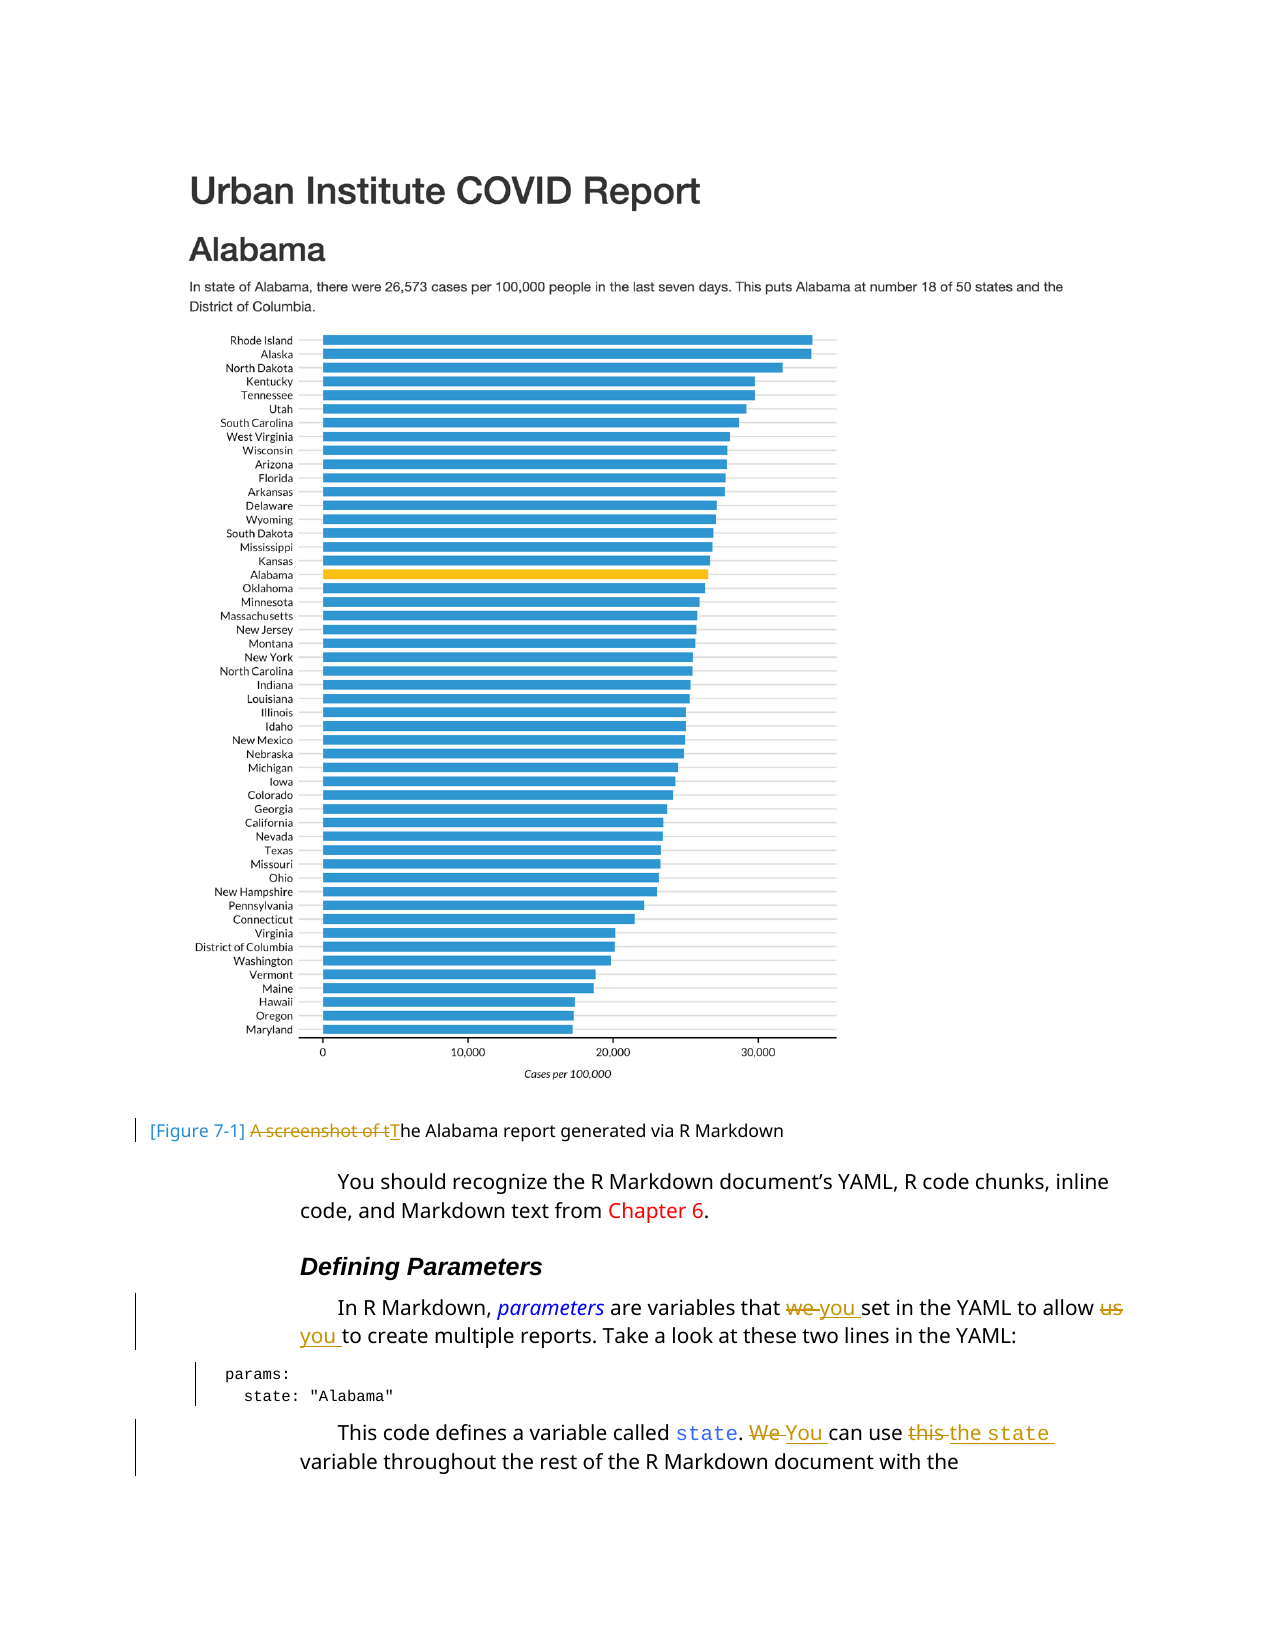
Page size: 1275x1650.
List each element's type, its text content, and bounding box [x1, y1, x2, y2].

text he Alabama report generated via R Markdown [150, 1118, 1125, 1142]
text Defining Parameters [300, 1249, 1125, 1280]
text In R Markdown, parameters are variables that set in the YAML to allow to create multiple reports. Take a look at these two lines in the YAML: [300, 1293, 1125, 1350]
text You should recognize the R Markdown document’s YAML, R code chunks, inline code, and Markdown text from Chapter 6. [300, 1167, 1125, 1224]
picture [150, 150, 1125, 1094]
text state: "Alabama" [196, 1384, 1125, 1406]
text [300, 1418, 1125, 1476]
text params: [196, 1362, 1125, 1384]
